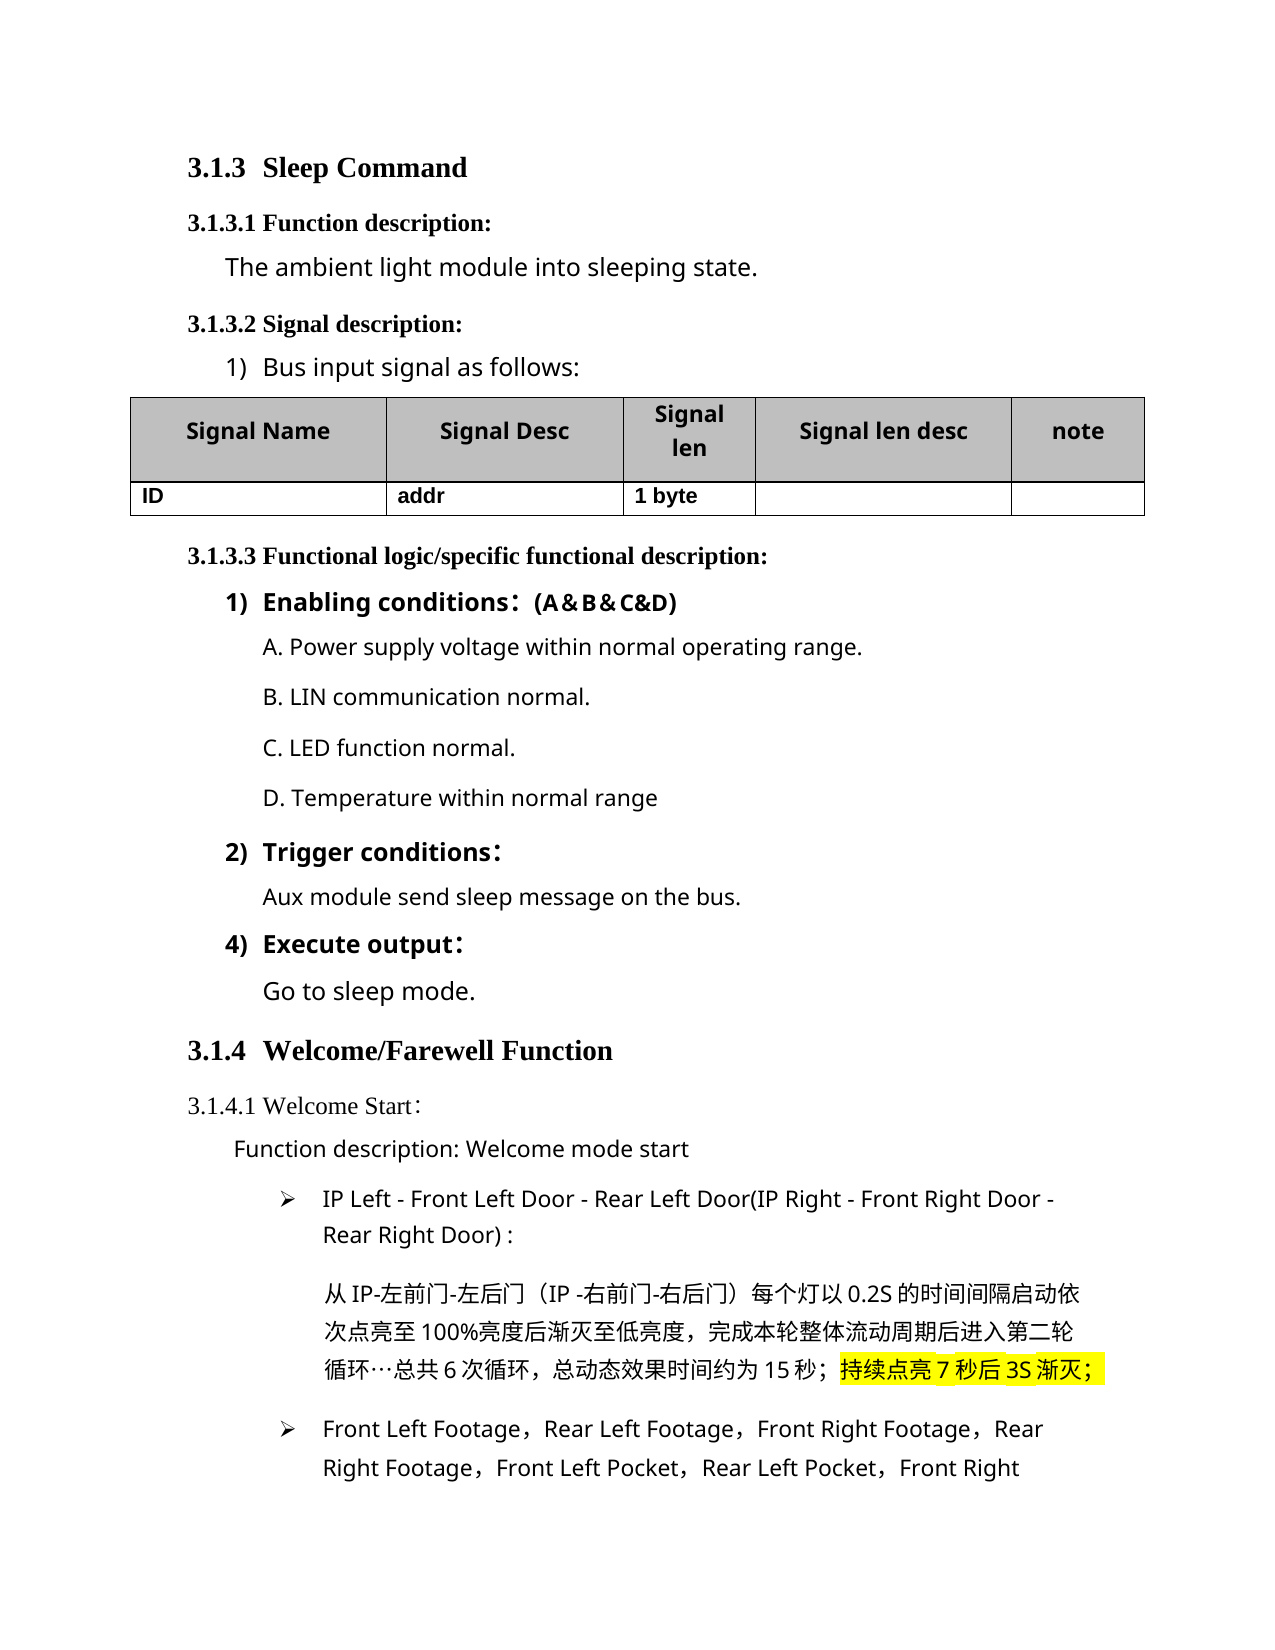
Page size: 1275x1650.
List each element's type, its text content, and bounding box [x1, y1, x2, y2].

table_header Signal Desc [387, 398, 623, 481]
list Enabling conditions：(A＆B＆C&D) [225, 582, 1087, 618]
table_header Signal Name [131, 398, 386, 481]
list The ambient light module into sleeping state. [225, 250, 1087, 284]
subtitle Function description: [187, 208, 1087, 237]
table_cell [1012, 483, 1144, 515]
subtitle Welcome/Farewell Function [187, 1033, 1087, 1066]
subtitle Welcome Start： [187, 1091, 1087, 1120]
text Go to sleep mode. [262, 974, 1087, 1008]
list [278, 1411, 1087, 1483]
text B. LIN communication normal. [262, 681, 1087, 712]
text A. Power supply voltage within normal operating range. [262, 631, 1087, 662]
table_cell addr [387, 483, 623, 515]
table_cell [756, 483, 1011, 515]
subtitle Sleep Command [187, 150, 1087, 183]
text Function description: Welcome mode start [187, 1133, 1087, 1164]
list Bus input signal as follows: [225, 350, 1087, 384]
list Aux module send sleep message on the bus. [262, 881, 1087, 912]
table_cell 1 byte [624, 483, 755, 515]
text D. Temperature within normal range [262, 782, 1087, 813]
table_cell ID [131, 483, 386, 515]
table_header Signal len [624, 398, 755, 481]
list Trigger conditions： [225, 832, 1087, 869]
table_header note [1012, 398, 1144, 481]
table_header Signal len desc [756, 398, 1011, 481]
text C. LED function normal. [262, 732, 1087, 763]
list IP Left - Front Left Door - Rear Left Door(IP Right - Front Right Door - Rear Right Door) : [278, 1183, 1087, 1250]
text 从IP-左前门-左后门（IP -右前门-右后门）每个灯以0.2S的时间间隔启动依次点亮至100%亮度后渐灭至低亮度，完成本轮整体流动周期后进入第二轮循环…总共6次循环，总动态效果时间约为15秒；持续点亮7 秒后3S渐灭； [324, 1276, 1087, 1386]
subtitle Signal description: [187, 309, 1087, 338]
list Execute output： [225, 925, 1087, 961]
subtitle Functional logic/specific functional description: [187, 541, 1087, 569]
